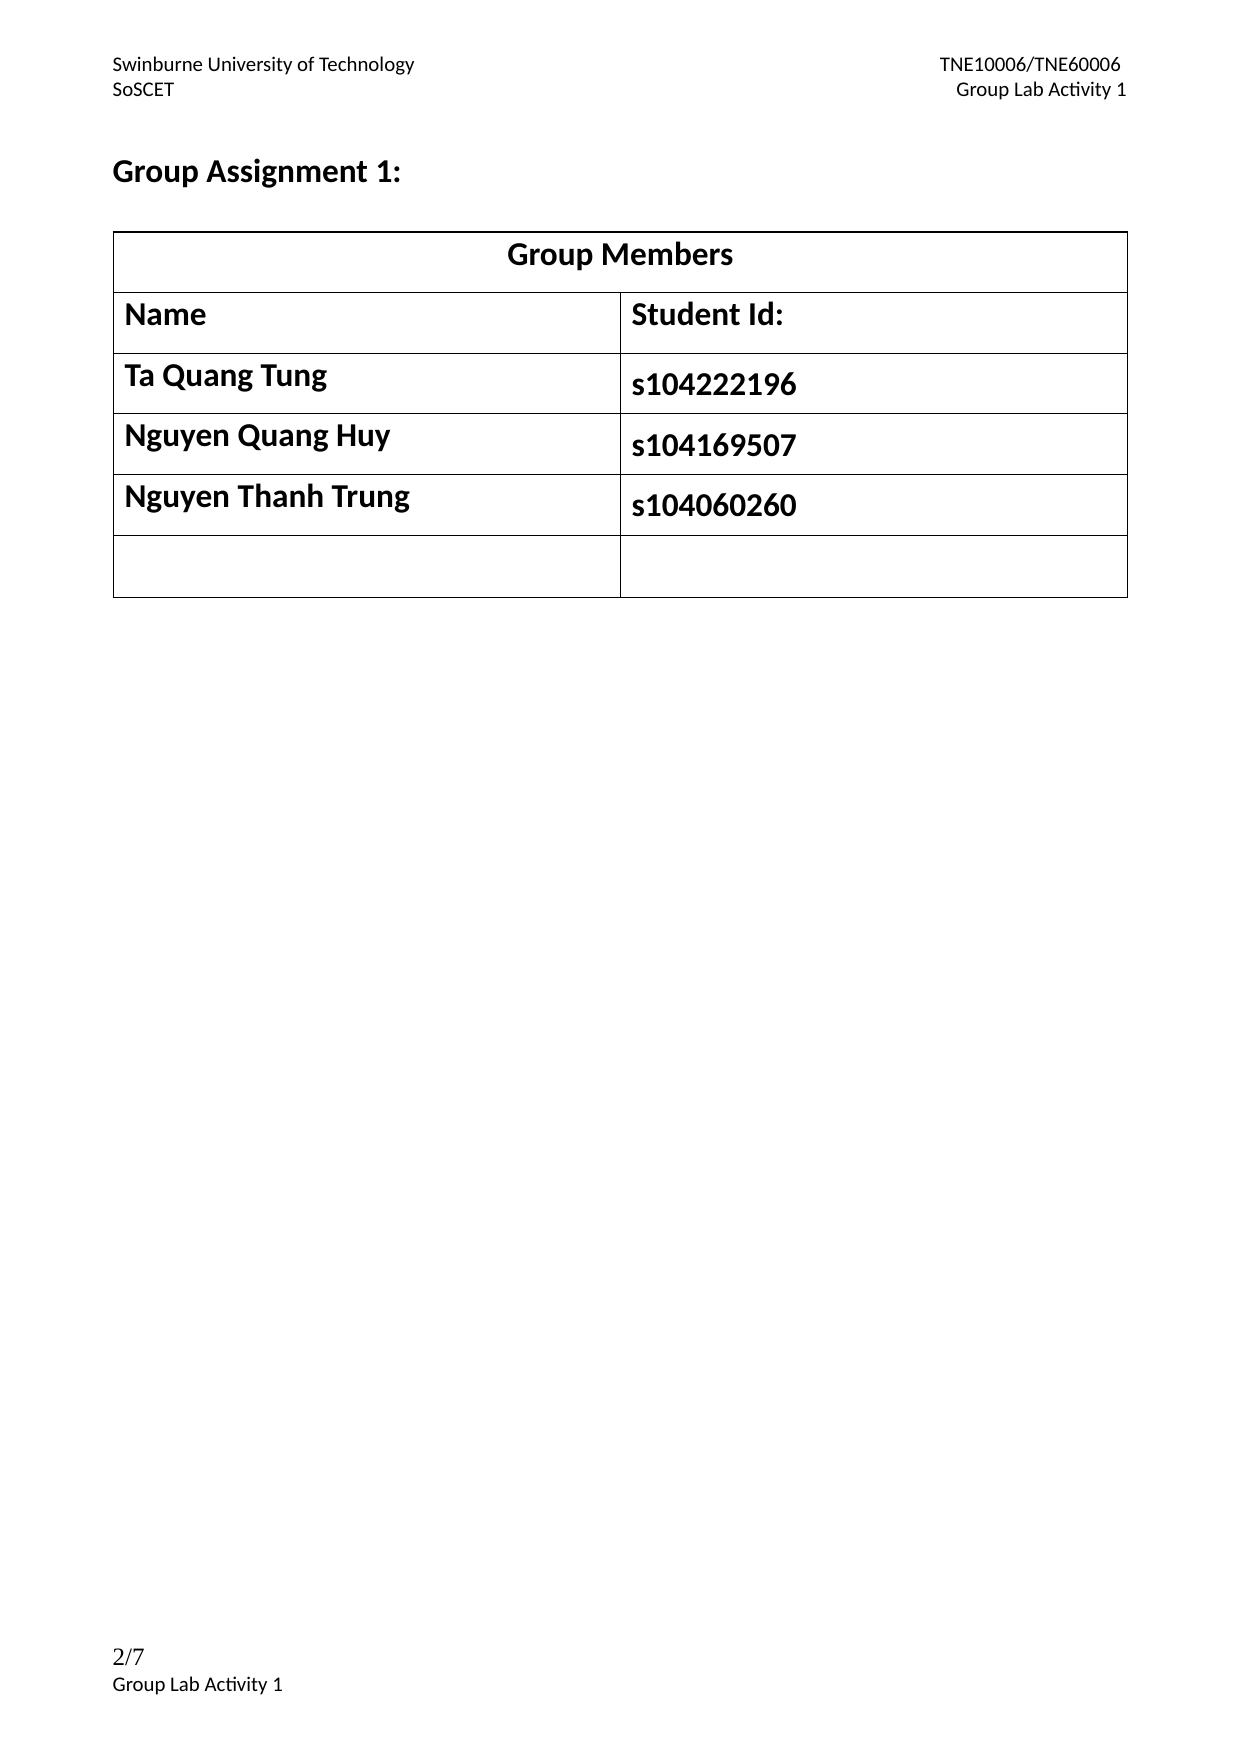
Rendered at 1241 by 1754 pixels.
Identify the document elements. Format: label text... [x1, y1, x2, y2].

table_cell Student Id: [621, 293, 1127, 353]
table_cell s104222196 [621, 354, 1127, 413]
text Group Assignment 1: [112, 150, 1128, 191]
table_cell Nguyen Quang Huy [114, 414, 620, 474]
table_cell [621, 536, 1127, 597]
table_cell Name [114, 293, 620, 353]
table_cell s104169507 [621, 414, 1127, 474]
table_cell s104060260 [621, 475, 1127, 534]
table_header Group Members [114, 233, 1127, 292]
table_cell Ta Quang Tung [114, 354, 620, 413]
table_cell [114, 536, 620, 597]
table_cell Nguyen Thanh Trung [114, 475, 620, 534]
